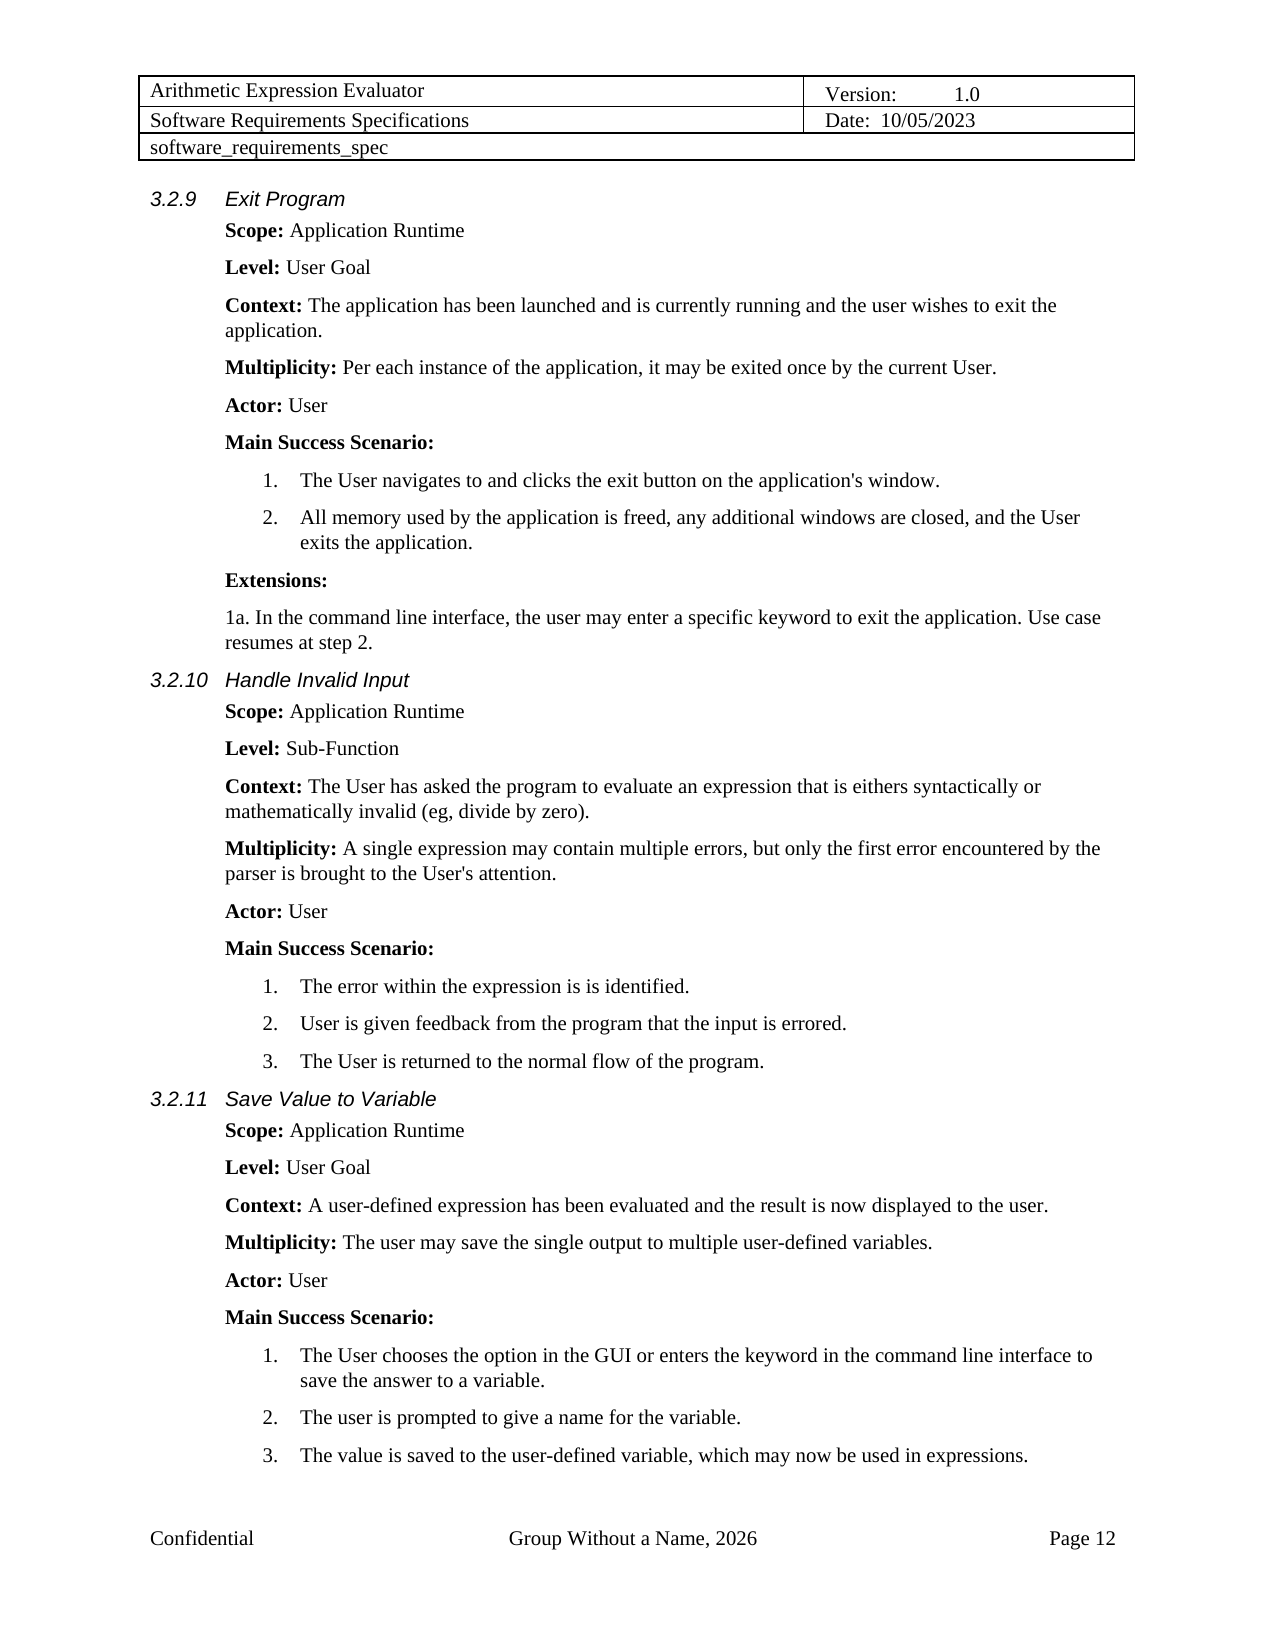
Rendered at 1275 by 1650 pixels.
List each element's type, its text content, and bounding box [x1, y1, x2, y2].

list The User chooses the option in the GUI or enters the keyword in the command line interface to save the answer to a variable. [262, 1342, 1125, 1392]
subtitle Save Value to Variable [150, 1085, 1125, 1110]
text Multiplicity: The user may save the single output to multiple user-defined variables. [225, 1229, 1125, 1254]
list The User navigates to and clicks the exit button on the application's window. [262, 467, 1125, 492]
subtitle Exit Program [150, 185, 1125, 210]
text Scope: Application Runtime [225, 1117, 1125, 1142]
text Scope: Application Runtime [225, 698, 1125, 723]
list The value is saved to the user-defined variable, which may now be used in expressions. [262, 1442, 1125, 1467]
text Multiplicity: A single expression may contain multiple errors, but only the first error encountered by the parser is brought to the User's attention. [225, 835, 1125, 885]
text Main Success Scenario: [225, 429, 1125, 454]
text Scope: Application Runtime [225, 217, 1125, 242]
text Context: The application has been launched and is currently running and the user wishes to exit the application. [225, 292, 1125, 342]
text Context: The User has asked the program to evaluate an expression that is eithers syntactically or mathematically invalid (eg, divide by zero). [225, 773, 1125, 823]
list The User is returned to the normal flow of the program. [262, 1048, 1125, 1073]
list User is given feedback from the program that the input is errored. [262, 1010, 1125, 1035]
list The user is prompted to give a name for the variable. [262, 1404, 1125, 1429]
text Multiplicity: Per each instance of the application, it may be exited once by the current User. [225, 354, 1125, 379]
text Extensions: [225, 567, 1125, 592]
list The error within the expression is is identified. [262, 973, 1125, 998]
text Actor: User [225, 1267, 1125, 1292]
text Level: User Goal [225, 254, 1125, 279]
text Main Success Scenario: [225, 935, 1125, 960]
text Context: A user-defined expression has been evaluated and the result is now displayed to the user. [225, 1192, 1125, 1217]
text 1a. In the command line interface, the user may enter a specific keyword to exit the application. Use case resumes at step 2. [225, 604, 1125, 654]
text Main Success Scenario: [225, 1304, 1125, 1329]
list All memory used by the application is freed, any additional windows are closed, and the User exits the application. [262, 504, 1125, 554]
subtitle Handle Invalid Input [150, 667, 1125, 692]
text Actor: User [225, 898, 1125, 923]
text Actor: User [225, 392, 1125, 417]
text Level: User Goal [225, 1154, 1125, 1179]
text Level: Sub-Function [225, 735, 1125, 760]
